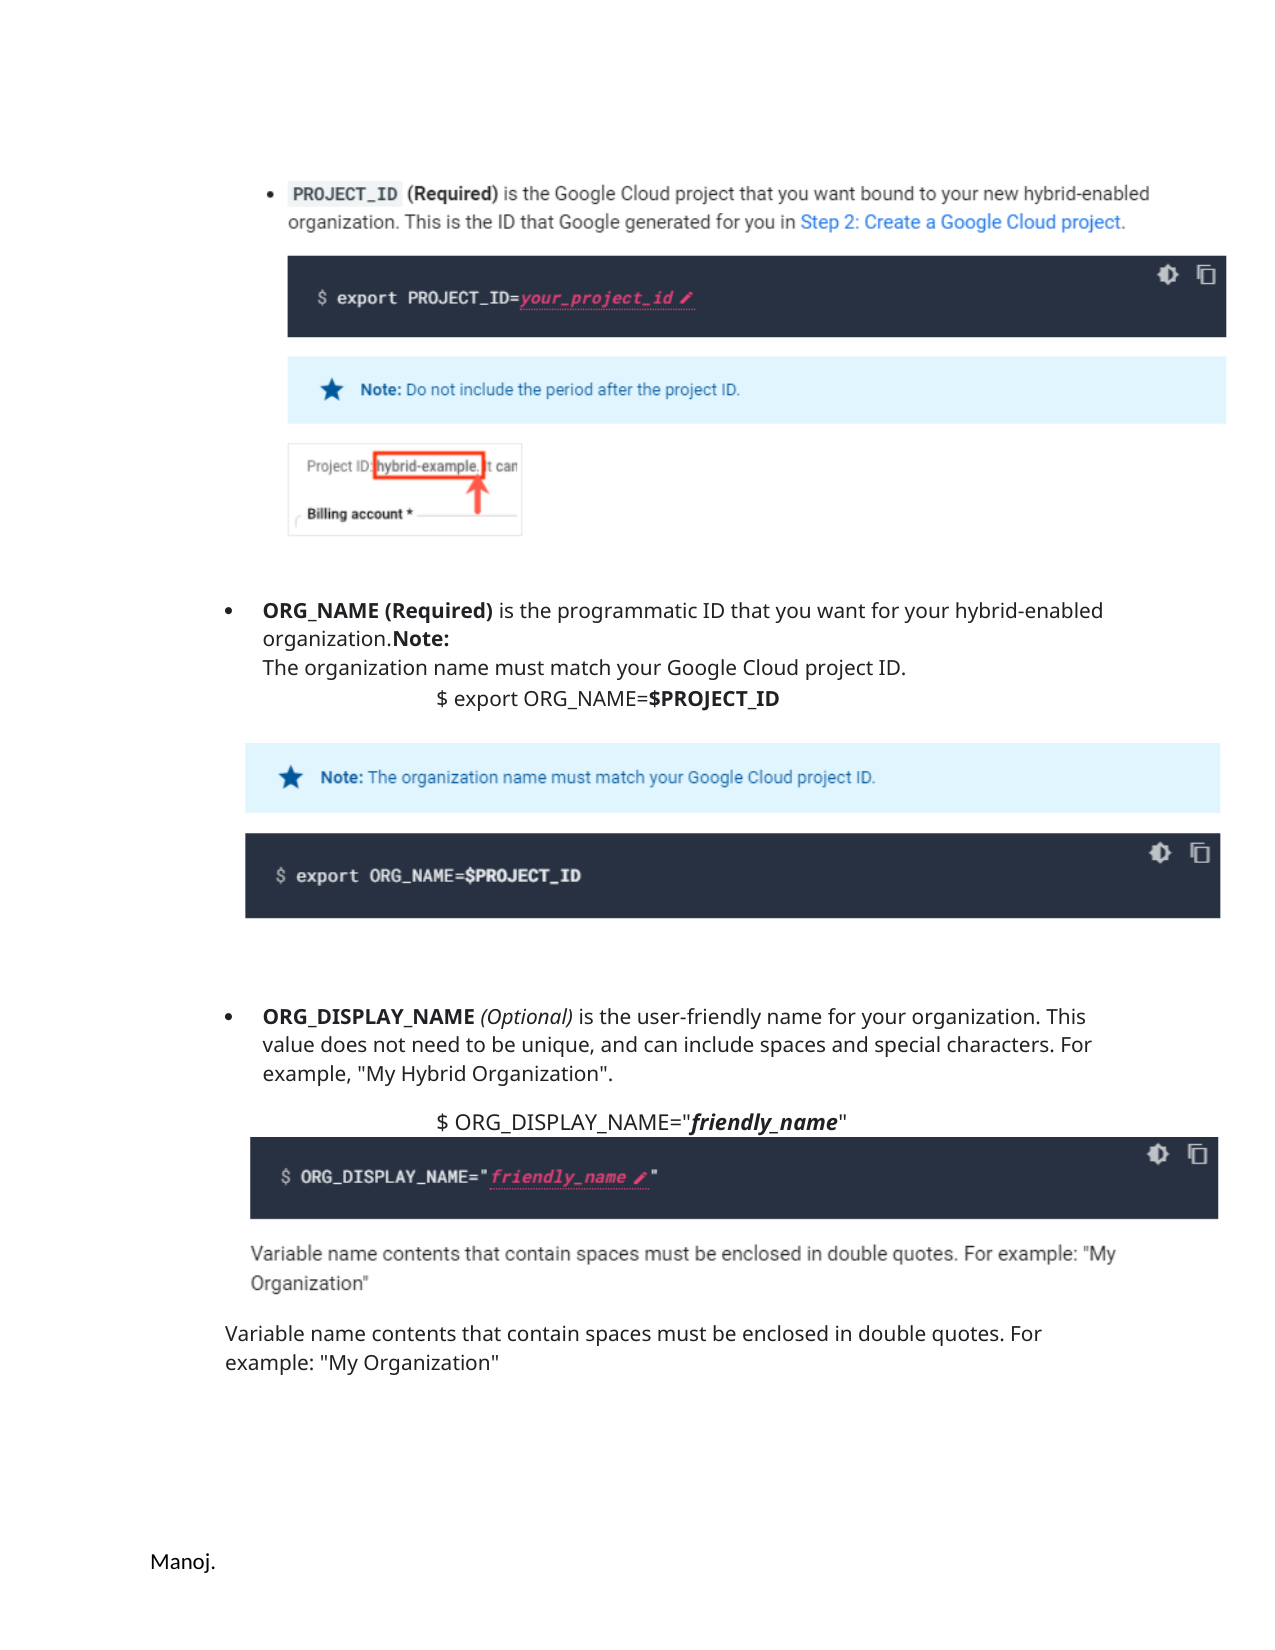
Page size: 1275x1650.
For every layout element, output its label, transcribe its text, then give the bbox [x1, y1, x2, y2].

text $ ORG_DISPLAY_NAME="friendly_name" [150, 1106, 1125, 1137]
picture [262, 181, 1238, 544]
picture [245, 743, 1221, 921]
list The organization name must match your Google Cloud project ID. [262, 653, 1125, 681]
picture [245, 1137, 1221, 1301]
list ORG_NAME (Required) is the programmatic ID that you want for your hybrid-enabled organization.Note: [225, 596, 1125, 653]
text Variable name contents that contain spaces must be enclosed in double quotes. For example: "My Organization" [225, 1319, 1125, 1376]
list ORG_DISPLAY_NAME (Optional) is the user-friendly name for your organization. This value does not need to be unique, and can include spaces and special characters. For example, "My Hybrid Organization". [225, 1002, 1125, 1087]
text $ export ORG_NAME=$PROJECT_ID [225, 681, 1125, 712]
